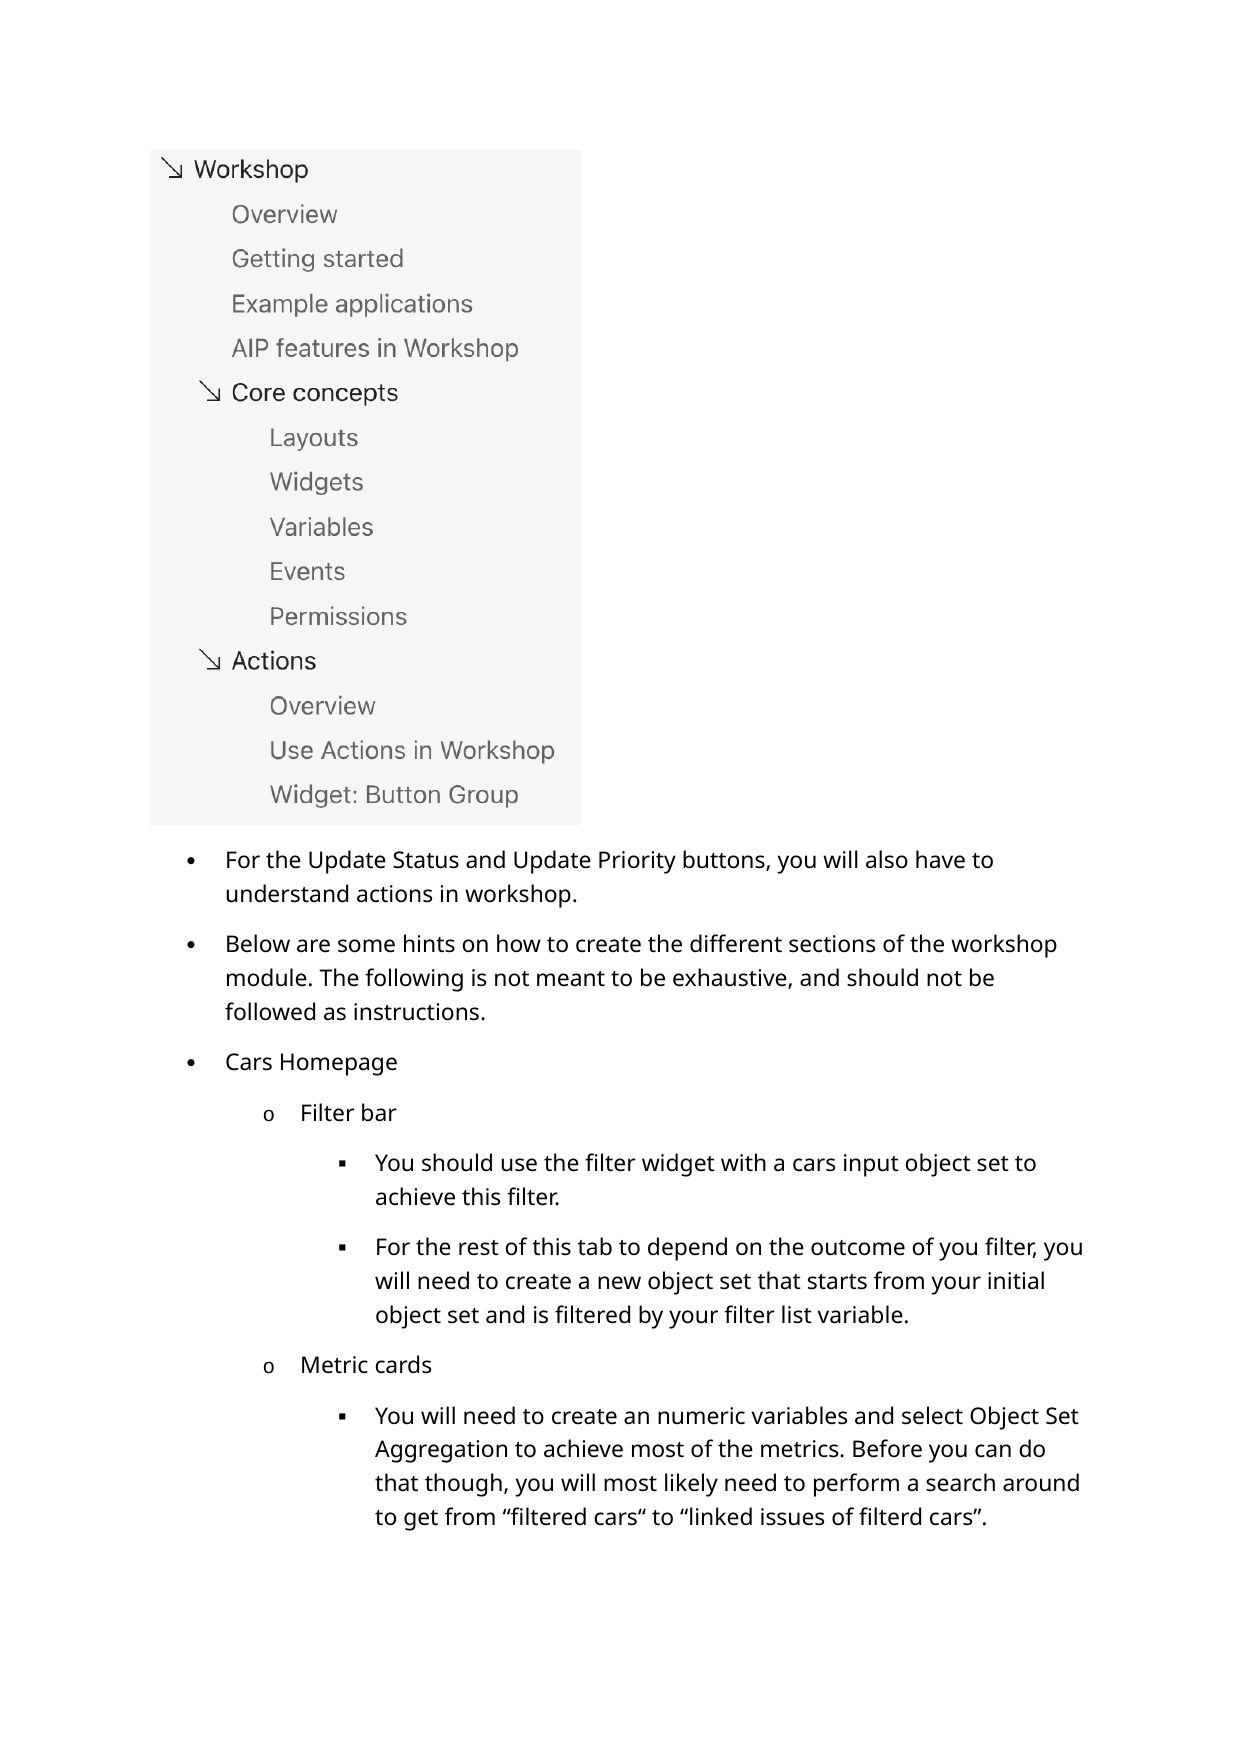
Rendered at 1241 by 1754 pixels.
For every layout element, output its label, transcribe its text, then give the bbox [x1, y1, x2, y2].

list Cars Homepage [187, 1046, 1090, 1077]
list You should use the filter widget with a cars input object set to achieve this filter. [337, 1147, 1090, 1212]
list You will need to create an numeric variables and select Object Set Aggregation to achieve most of the metrics. Before you can do that though, you will most likely need to perform a search around to get from “filtered cars“ to “linked issues of filterd cars”. [337, 1399, 1090, 1532]
list Filter bar [262, 1097, 1090, 1128]
list For the Update Status and Update Priority buttons, you will also have to understand actions in workshop. [187, 844, 1090, 909]
list For the rest of this tab to depend on the outcome of you filter, you will need to create a new object set that starts from your initial object set and is filtered by your filter list variable. [337, 1231, 1090, 1330]
list Metric cards [262, 1349, 1090, 1380]
list Below are some hints on how to create the different sections of the workshop module. The following is not meant to be exhaustive, and should not be followed as instructions. [187, 928, 1090, 1027]
picture [150, 150, 582, 825]
